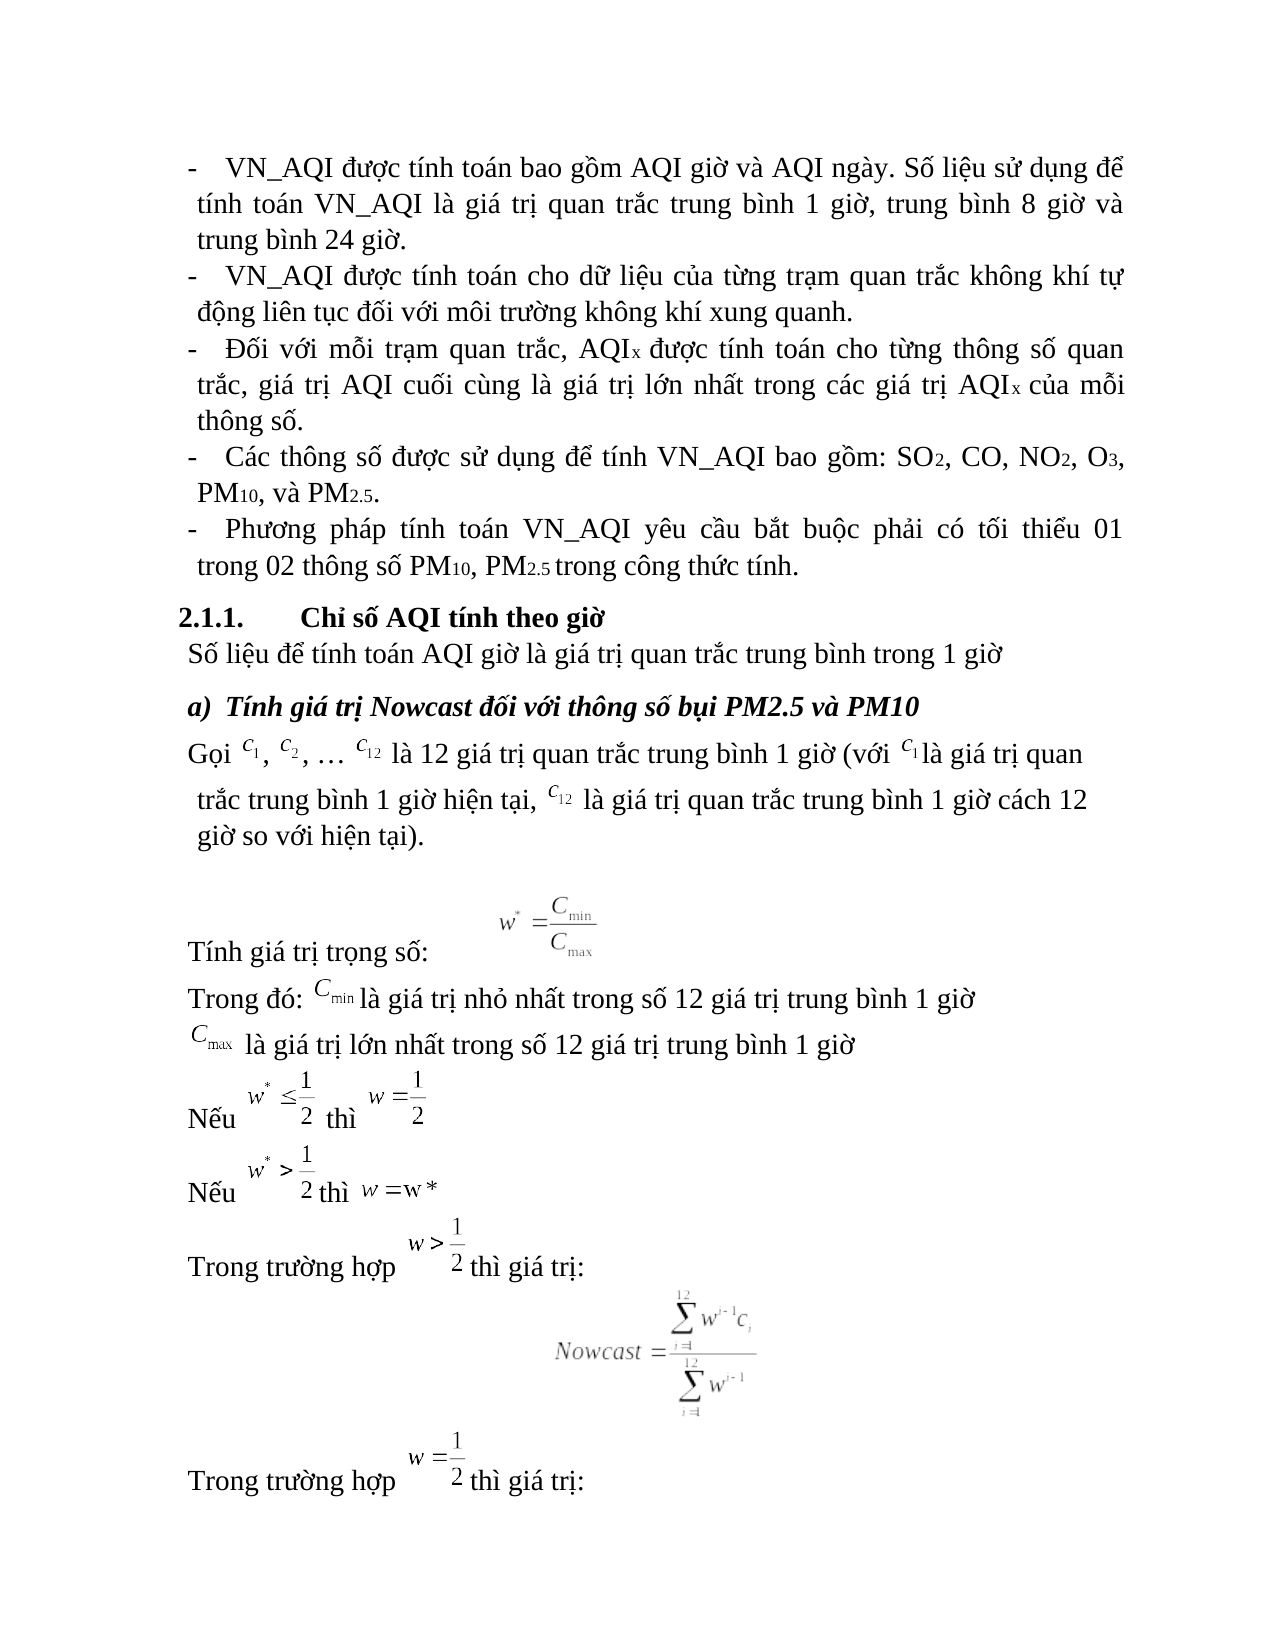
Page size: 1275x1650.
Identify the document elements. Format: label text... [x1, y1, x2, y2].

list Nếu thì [187, 1063, 1125, 1134]
list Phương pháp tính toán VN_AQI yêu cầu bắt buộc phải có tối thiểu 01 trong 02 thông số PM10, PM2.5 trong công thức tính. [187, 511, 1125, 581]
list Trong trường hợp thì giá trị: [187, 1211, 1125, 1282]
list Gọi , , … là 12 giá trị quan trắc trung bình 1 giờ (với là giá trị quan trắc trung bình 1 giờ hiện tại, là giá trị quan trắc trung bình 1 giờ cách 12 giờ so với hiện tại). [187, 726, 1125, 852]
list Tính giá trị Nowcast đối với thông số bụi PM2.5 và PM10 [187, 689, 1125, 723]
list là giá trị lớn nhất trong số 12 giá trị trung bình 1 giờ [187, 1017, 1125, 1061]
list VN_AQI được tính toán cho dữ liệu của từng trạm quan trắc không khí tự động liên tục đối với môi trường không khí xung quanh. [187, 258, 1125, 328]
text Số liệu để tính toán AQI giờ là giá trị quan trắc trung bình trong 1 giờ [187, 637, 1125, 670]
list Trong đó: là giá trị nhỏ nhất trong số 12 giá trị trung bình 1 giờ [187, 971, 1125, 1014]
list Các thông số được sử dụng để tính VN_AQI bao gồm: SO2, CO, NO2, O3, PM10, và PM2.5. [187, 439, 1125, 509]
list Đối với mỗi trạm quan trắc, AQIx được tính toán cho từng thông số quan trắc, giá trị AQI cuối cùng là giá trị lớn nhất trong các giá trị AQIx của mỗi thông số. [187, 331, 1125, 437]
subtitle Chỉ số AQI tính theo giờ [178, 600, 1125, 634]
list Tính giá trị trọng số: [187, 891, 1125, 968]
list Nếu thì [187, 1137, 1125, 1208]
list Trong trường hợp thì giá trị: [187, 1425, 1125, 1496]
list VN_AQI được tính toán bao gồm AQI giờ và AQI ngày. Số liệu sử dụng để tính toán VN_AQI là giá trị quan trắc trung bình 1 giờ, trung bình 8 giờ và trung bình 24 giờ. [187, 150, 1125, 256]
